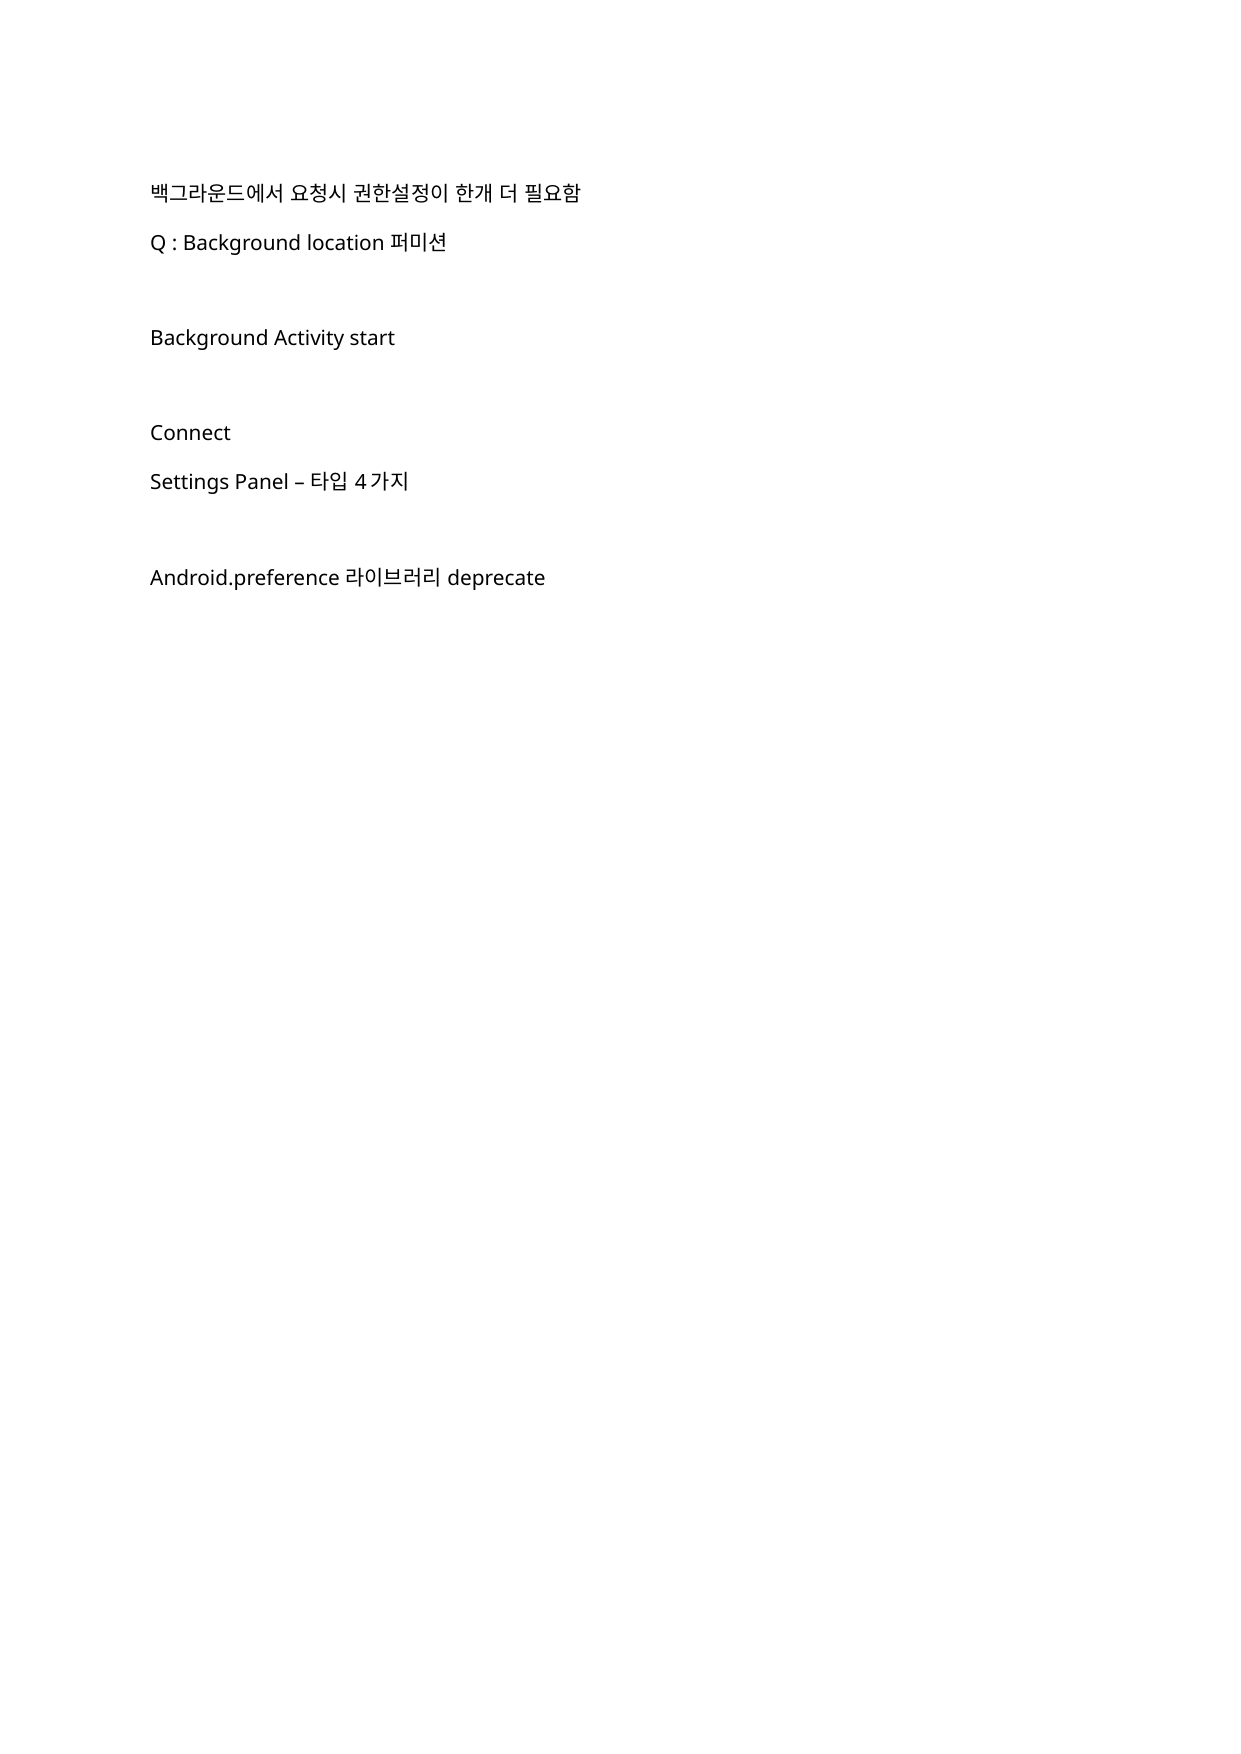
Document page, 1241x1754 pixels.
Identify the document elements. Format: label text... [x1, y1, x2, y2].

text 백그라운드에서 요청시 권한설정이 한개 더 필요함 [150, 177, 1090, 207]
text Connect [150, 418, 1090, 446]
text Settings Panel – 타입 4가지 [150, 465, 1090, 495]
text Q : Background location 퍼미션 [150, 226, 1090, 257]
text Background Activity start [150, 323, 1090, 352]
text Android.preference 라이브러리 deprecate [150, 562, 1090, 592]
